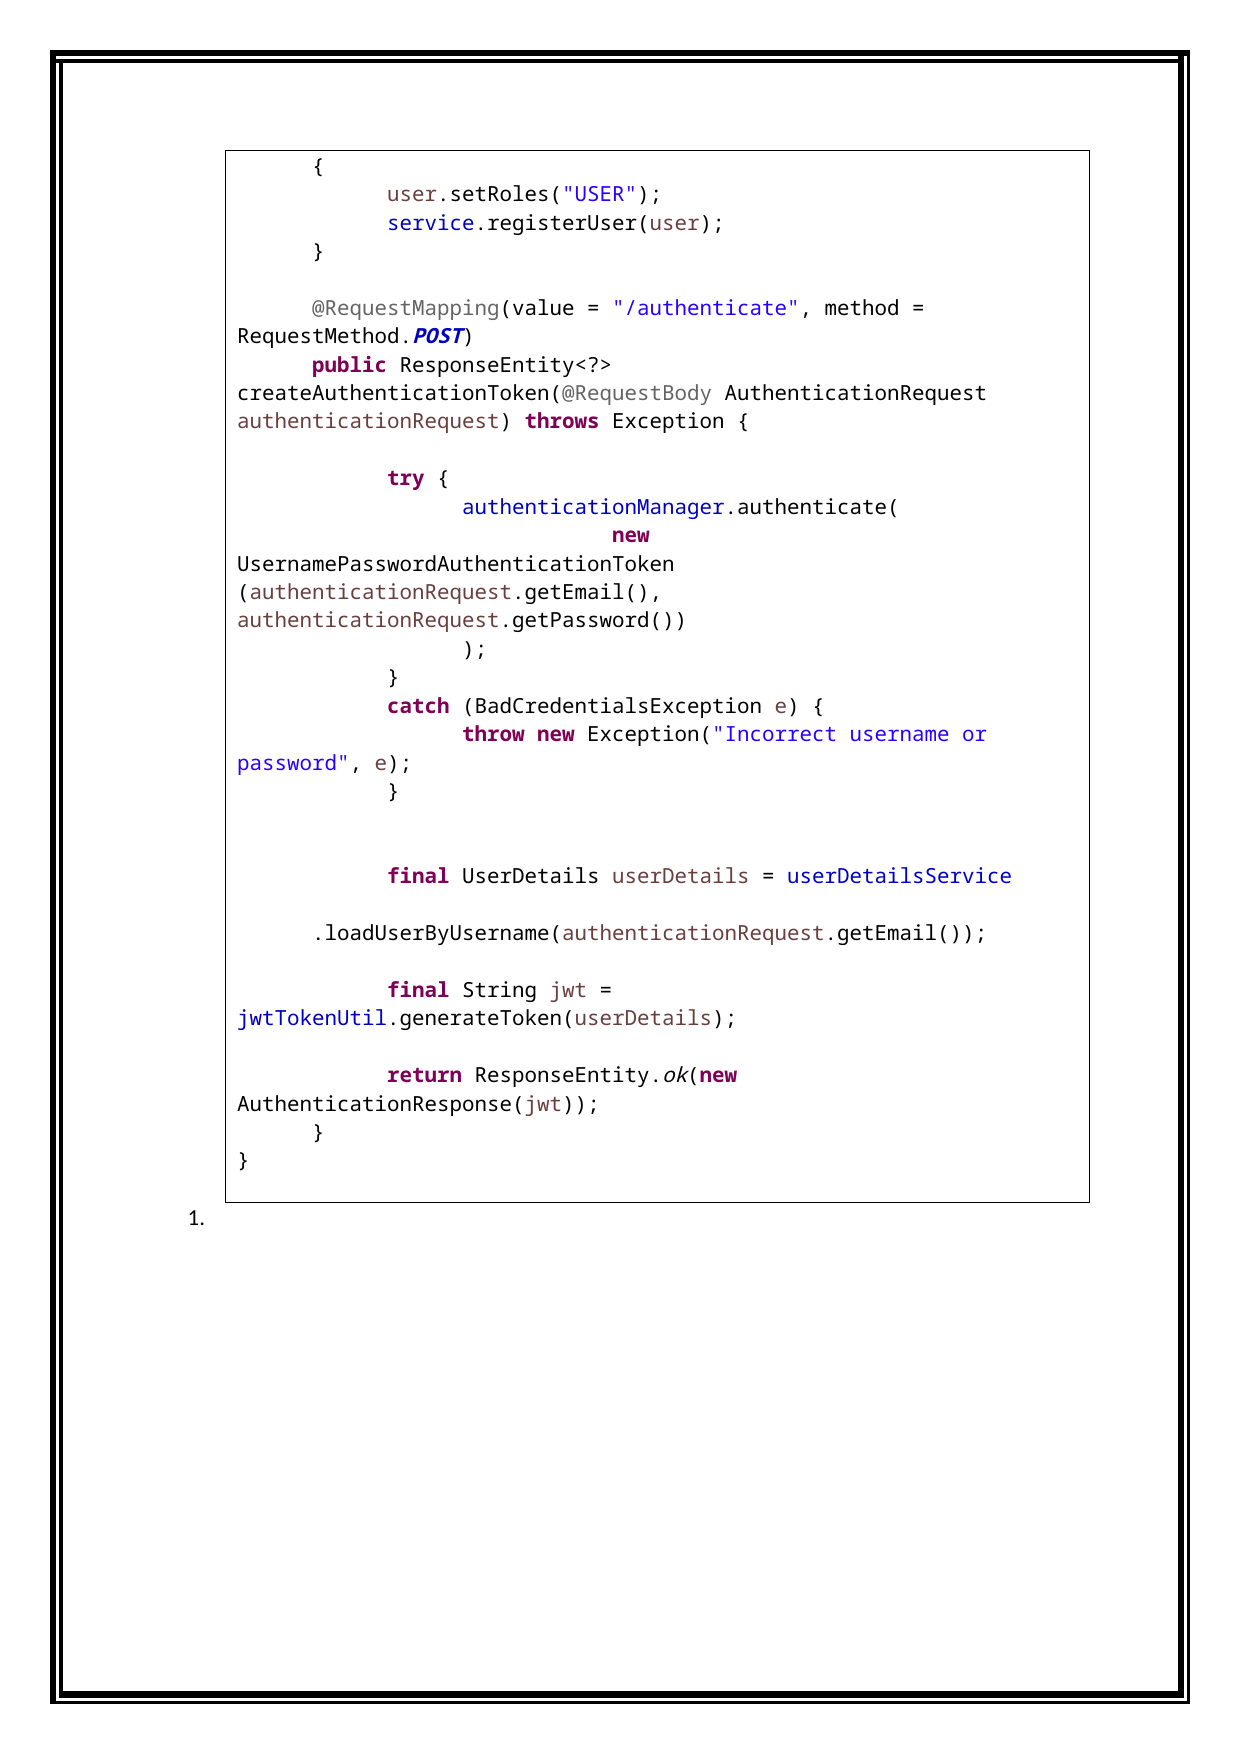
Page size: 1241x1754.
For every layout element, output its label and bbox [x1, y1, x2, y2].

table_header [226, 151, 1089, 1202]
